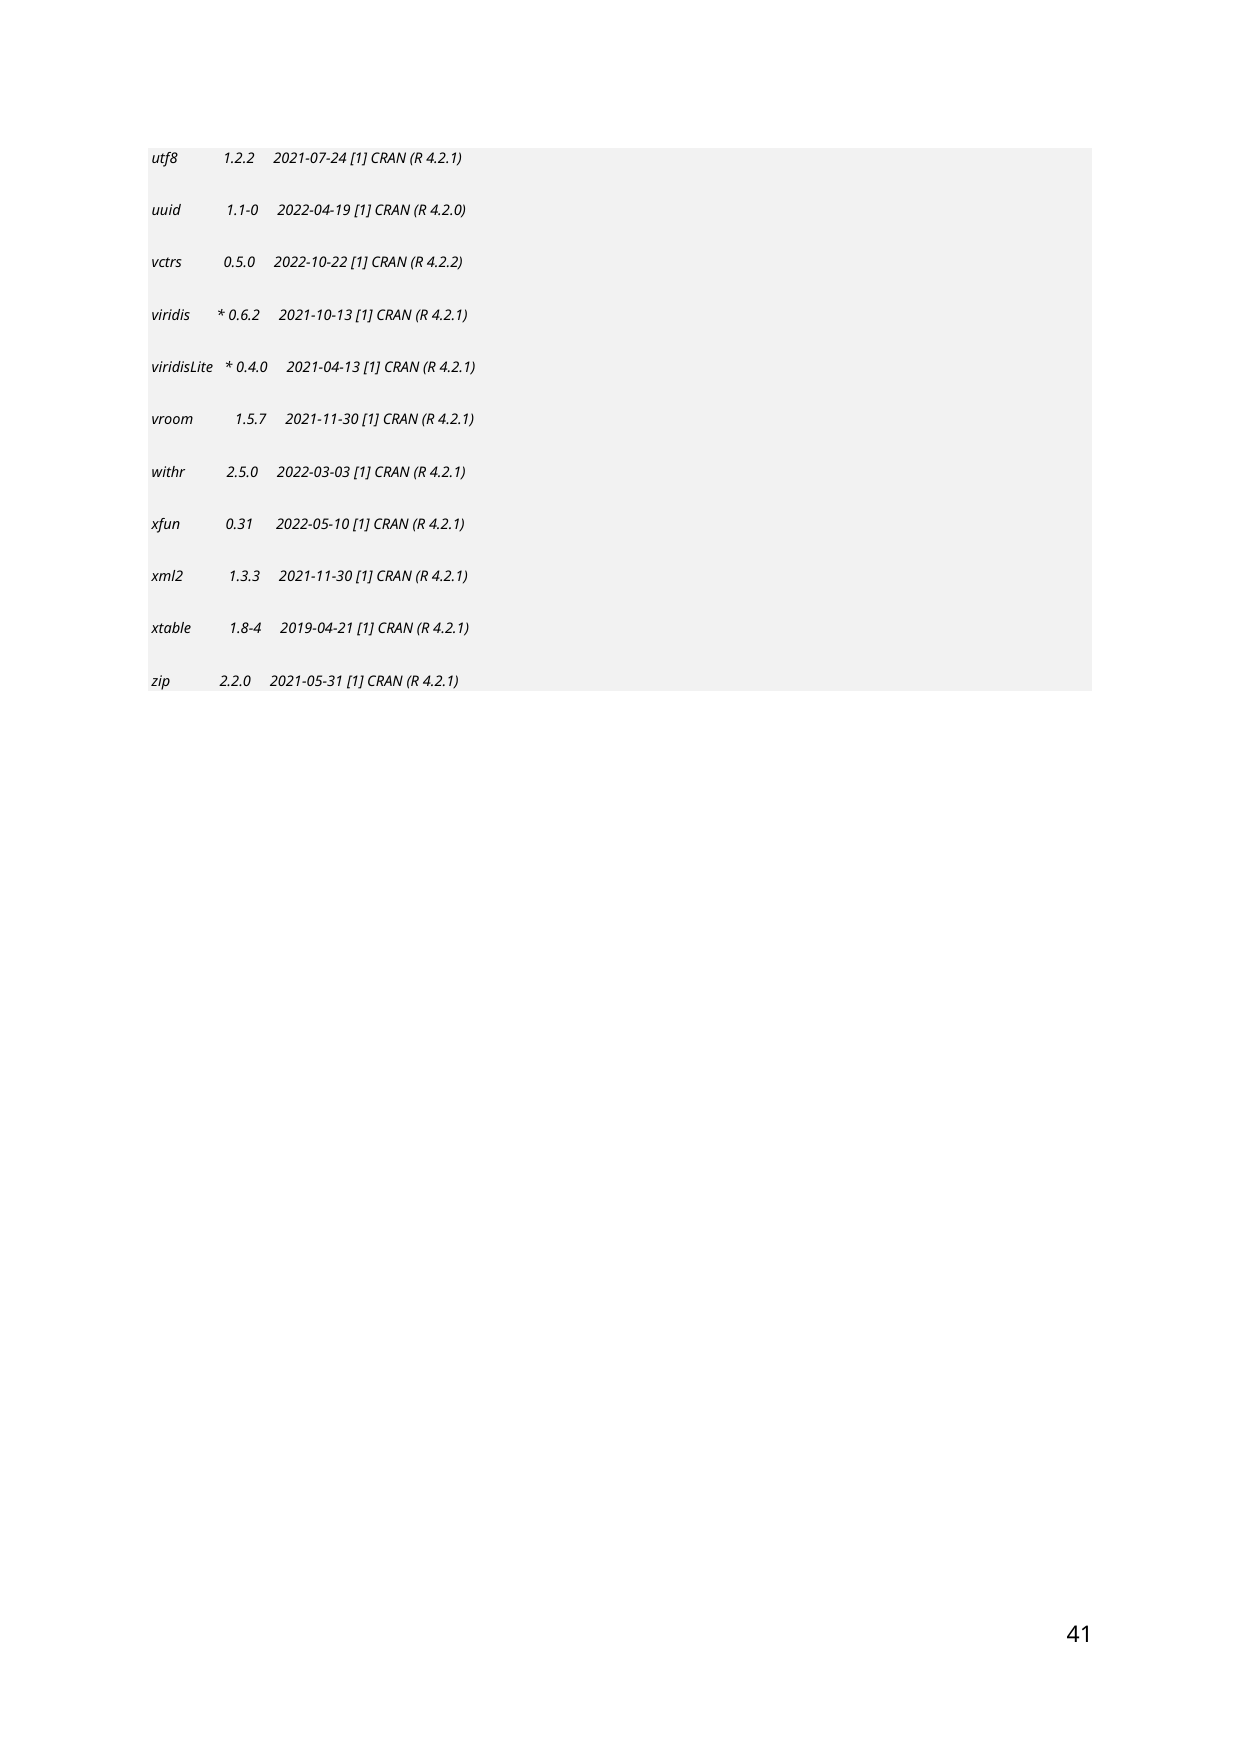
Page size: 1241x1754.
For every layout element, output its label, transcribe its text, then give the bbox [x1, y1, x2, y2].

text xtable 1.8-4 2019-04-21 [1] CRAN (R 4.2.1) [148, 618, 1092, 638]
text vroom 1.5.7 2021-11-30 [1] CRAN (R 4.2.1) [148, 409, 1092, 429]
text uuid 1.1-0 2022-04-19 [1] CRAN (R 4.2.0) [148, 200, 1092, 220]
text zip 2.2.0 2021-05-31 [1] CRAN (R 4.2.1) [148, 671, 1092, 691]
text utf8 1.2.2 2021-07-24 [1] CRAN (R 4.2.1) [148, 148, 1092, 168]
text viridis * 0.6.2 2021-10-13 [1] CRAN (R 4.2.1) [148, 304, 1092, 324]
text vctrs 0.5.0 2022-10-22 [1] CRAN (R 4.2.2) [148, 252, 1092, 272]
text xml2 1.3.3 2021-11-30 [1] CRAN (R 4.2.1) [148, 566, 1092, 586]
text withr 2.5.0 2022-03-03 [1] CRAN (R 4.2.1) [148, 461, 1092, 481]
text viridisLite * 0.4.0 2021-04-13 [1] CRAN (R 4.2.1) [148, 357, 1092, 377]
text xfun 0.31 2022-05-10 [1] CRAN (R 4.2.1) [148, 514, 1092, 534]
